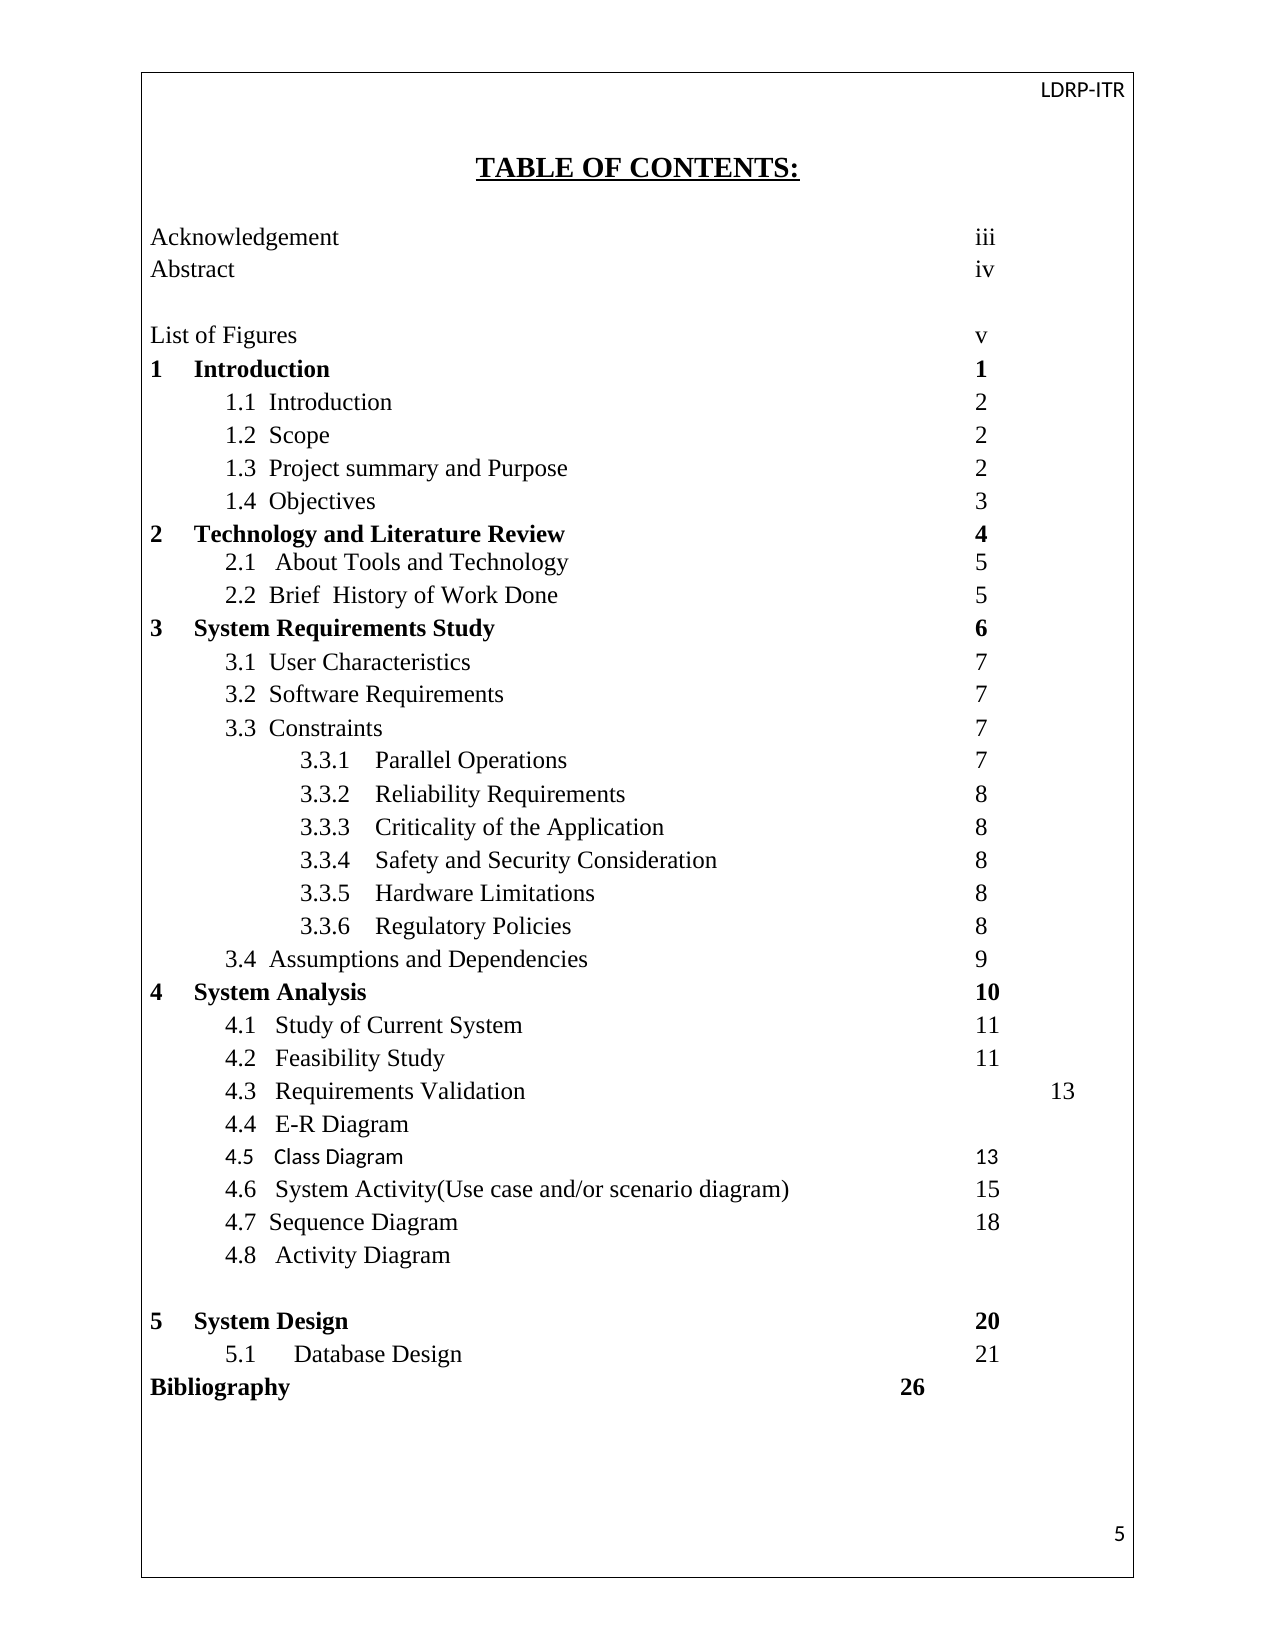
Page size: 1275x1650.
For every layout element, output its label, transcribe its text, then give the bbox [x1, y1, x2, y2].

text 4.8 Activity Diagram [150, 1240, 1125, 1269]
list Criticality of the Application 8 [300, 812, 1125, 840]
list Introduction 1 [150, 354, 1125, 382]
list Reliability Requirements 8 [300, 779, 1125, 807]
list Hardware Limitations 8 [300, 878, 1125, 906]
list Constraints 7 [225, 713, 1125, 741]
list E-R Diagram [225, 1109, 1125, 1138]
text Bibliography 26 [150, 1372, 1125, 1401]
list System Activity(Use case and/or scenario diagram) 15 [225, 1174, 1125, 1203]
list System Requirements Study 6 [150, 613, 1125, 642]
list Study of Current System 11 [225, 1010, 1125, 1038]
list Regulatory Policies 8 [300, 911, 1125, 939]
list Assumptions and Dependencies 9 [225, 944, 1125, 972]
list System Design 20 [150, 1306, 1125, 1335]
list Parallel Operations 7 [300, 746, 1125, 774]
list Class Diagram 13 [225, 1142, 1125, 1170]
list Safety and Security Consideration 8 [300, 845, 1125, 873]
list Requirements Validation 13 [225, 1076, 1125, 1104]
text Abstract iv [150, 254, 1125, 316]
list Brief History of Work Done 5 [225, 581, 1125, 609]
list About Tools and Technology 5 [225, 547, 1125, 576]
list Technology and Literature Review 4 [150, 519, 1125, 547]
text 4.7 Sequence Diagram 18 [150, 1207, 1125, 1236]
list Scope 2 [225, 420, 1125, 448]
list Objectives 3 [225, 486, 1125, 514]
list User Characteristics 7 [225, 647, 1125, 675]
list Feasibility Study 11 [225, 1043, 1125, 1072]
list Database Design 21 [225, 1339, 1125, 1368]
text List of Figures v [150, 321, 1125, 349]
text TABLE OF CONTENTS: [150, 150, 1125, 183]
list Project summary and Purpose 2 [225, 453, 1125, 481]
list Introduction 2 [225, 387, 1125, 415]
list Software Requirements 7 [225, 679, 1125, 708]
list System Analysis 10 [150, 977, 1125, 1006]
text Acknowledgement iii [150, 222, 1125, 250]
